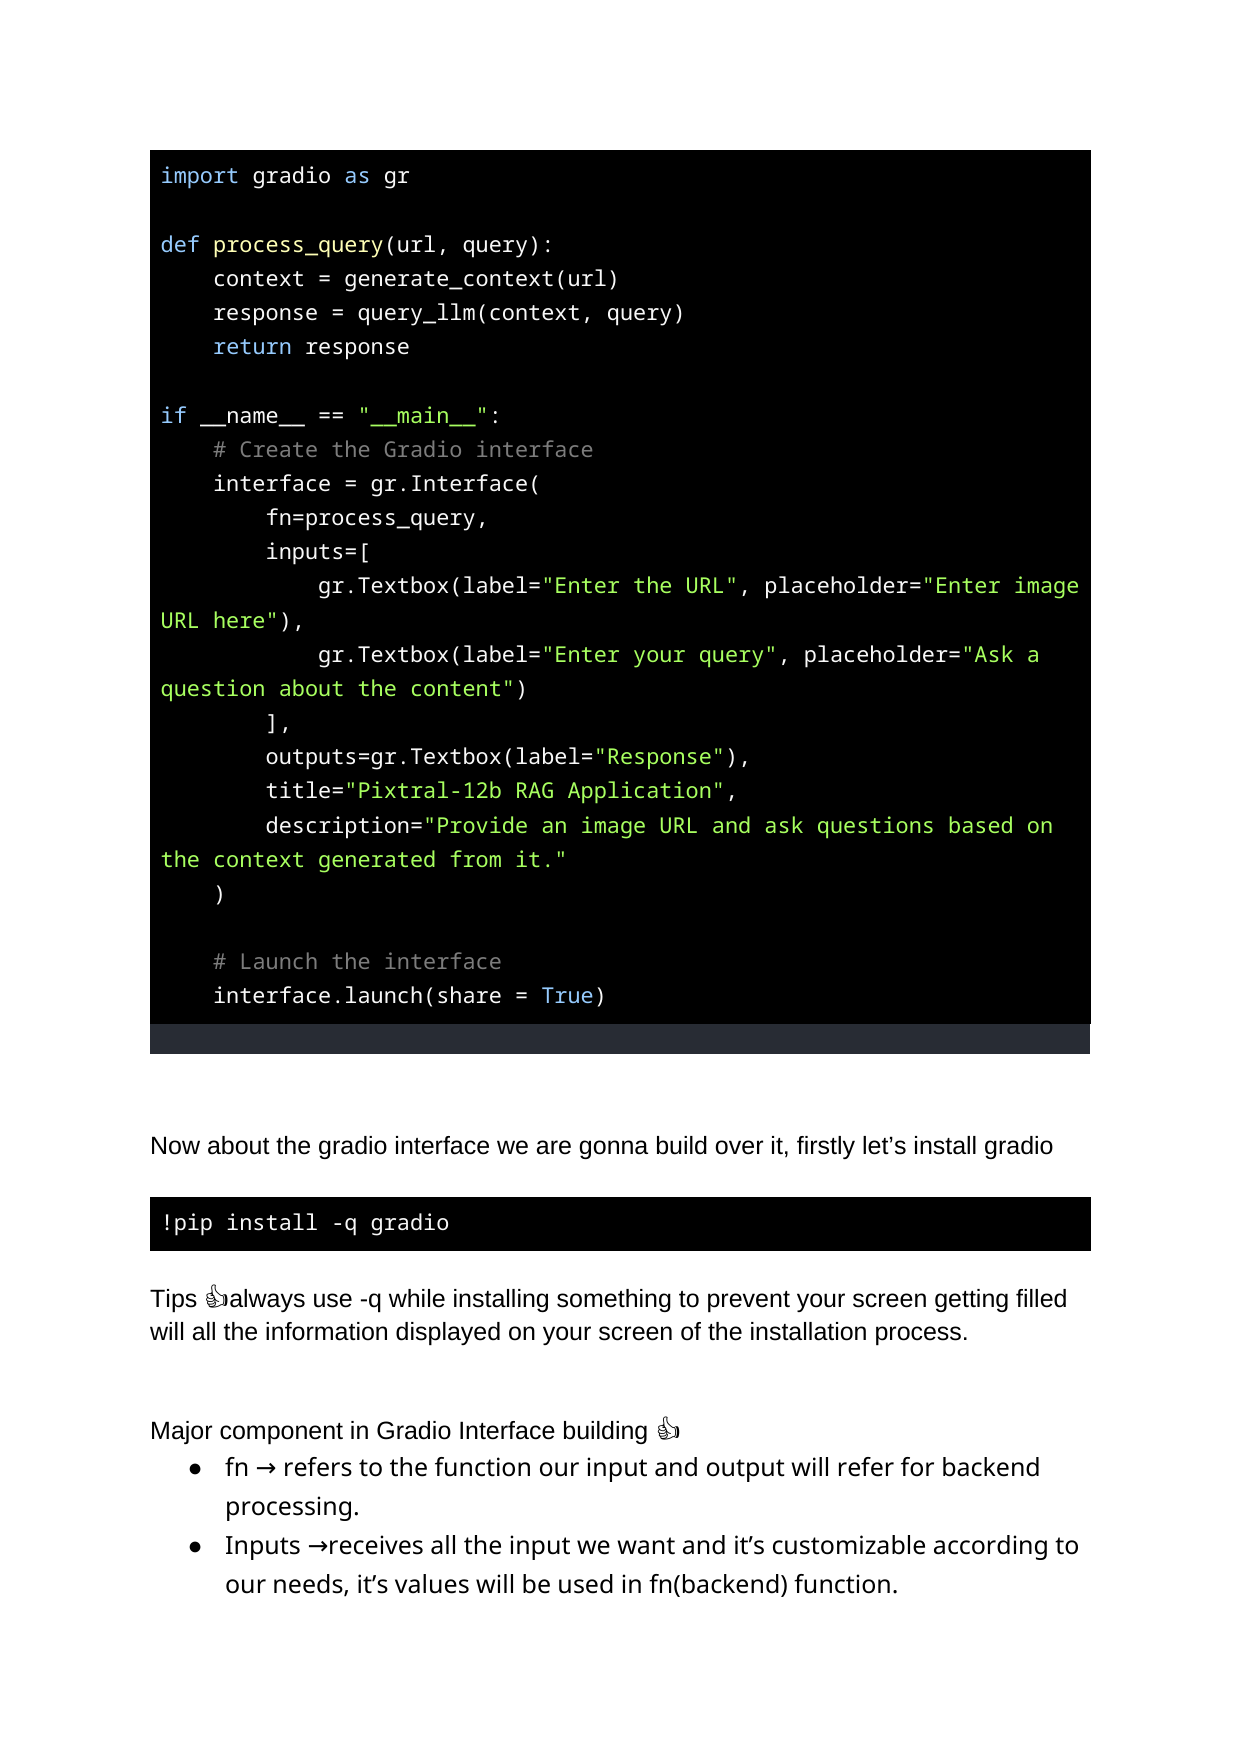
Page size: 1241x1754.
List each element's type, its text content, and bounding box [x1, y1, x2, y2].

list fn → refers to the function our input and output will refer for backend processing. [187, 1449, 1090, 1523]
text Tips 👍always use -q while installing something to prevent your screen getting filled will all the information displayed on your screen of the installation process. [150, 1284, 1090, 1346]
text Now about the gradio interface we are gonna build over it, firstly let’s install gradio [150, 1131, 1090, 1159]
table_header !pip install -q gradio [150, 1197, 1091, 1251]
table_header import gradio as gr def process_query(url, query): context = generate_context(url) response = query_llm(context, query) return response if __name__ == "__main__": # Create the Gradio interface interface = gr.Interface( fn=process_query, inputs=[ gr.Textbox(label="Enter the URL", placeholder="Enter image URL here"), gr.Textbox(label="Enter your query", placeholder="Ask a question about the content") ], outputs=gr.Textbox(label="Response"), title="Pixtral-12b RAG Application", description="Provide an image URL and ask questions based on the context generated from it." ) # Launch the interface interface.launch(share = True) [150, 150, 1091, 1024]
list Inputs →receives all the input we want and it’s customizable according to our needs, it’s values will be used in fn(backend) function. [187, 1528, 1090, 1601]
text Major component in Gradio Interface building 👍 [150, 1416, 1090, 1445]
